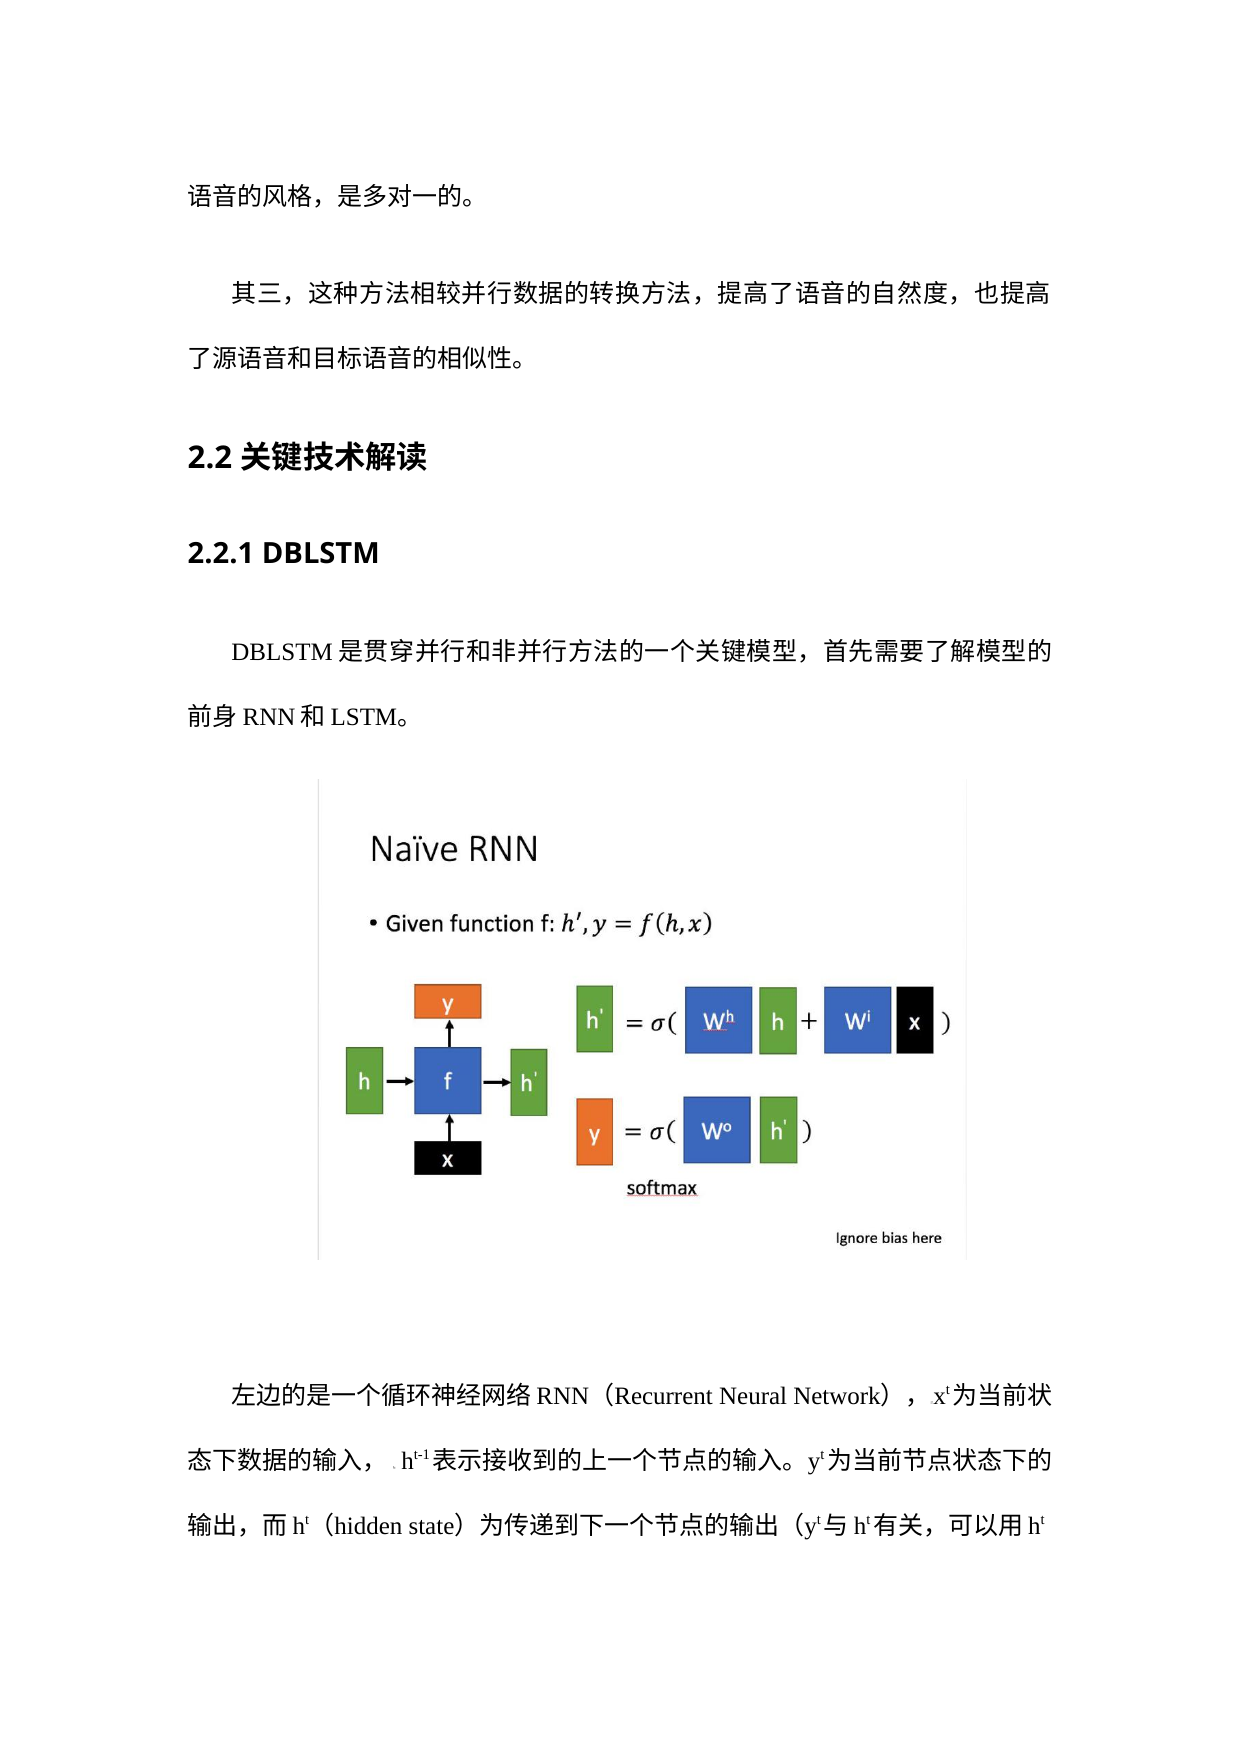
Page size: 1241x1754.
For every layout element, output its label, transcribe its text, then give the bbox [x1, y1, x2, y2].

text 2.2 关键技术解读 [187, 422, 1053, 487]
picture [317, 779, 967, 1260]
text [187, 162, 1053, 227]
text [187, 1361, 1053, 1556]
text 2.2.1 DBLSTM [187, 519, 1053, 584]
text DBLSTM是贯穿并行和非并行方法的一个关键模型，首先需要了解模型的前身RNN和LSTM。 [187, 617, 1053, 747]
text 其三，这种方法相较并行数据的转换方法，提高了语音的自然度，也提高了源语音和目标语音的相似性。 [187, 259, 1053, 389]
